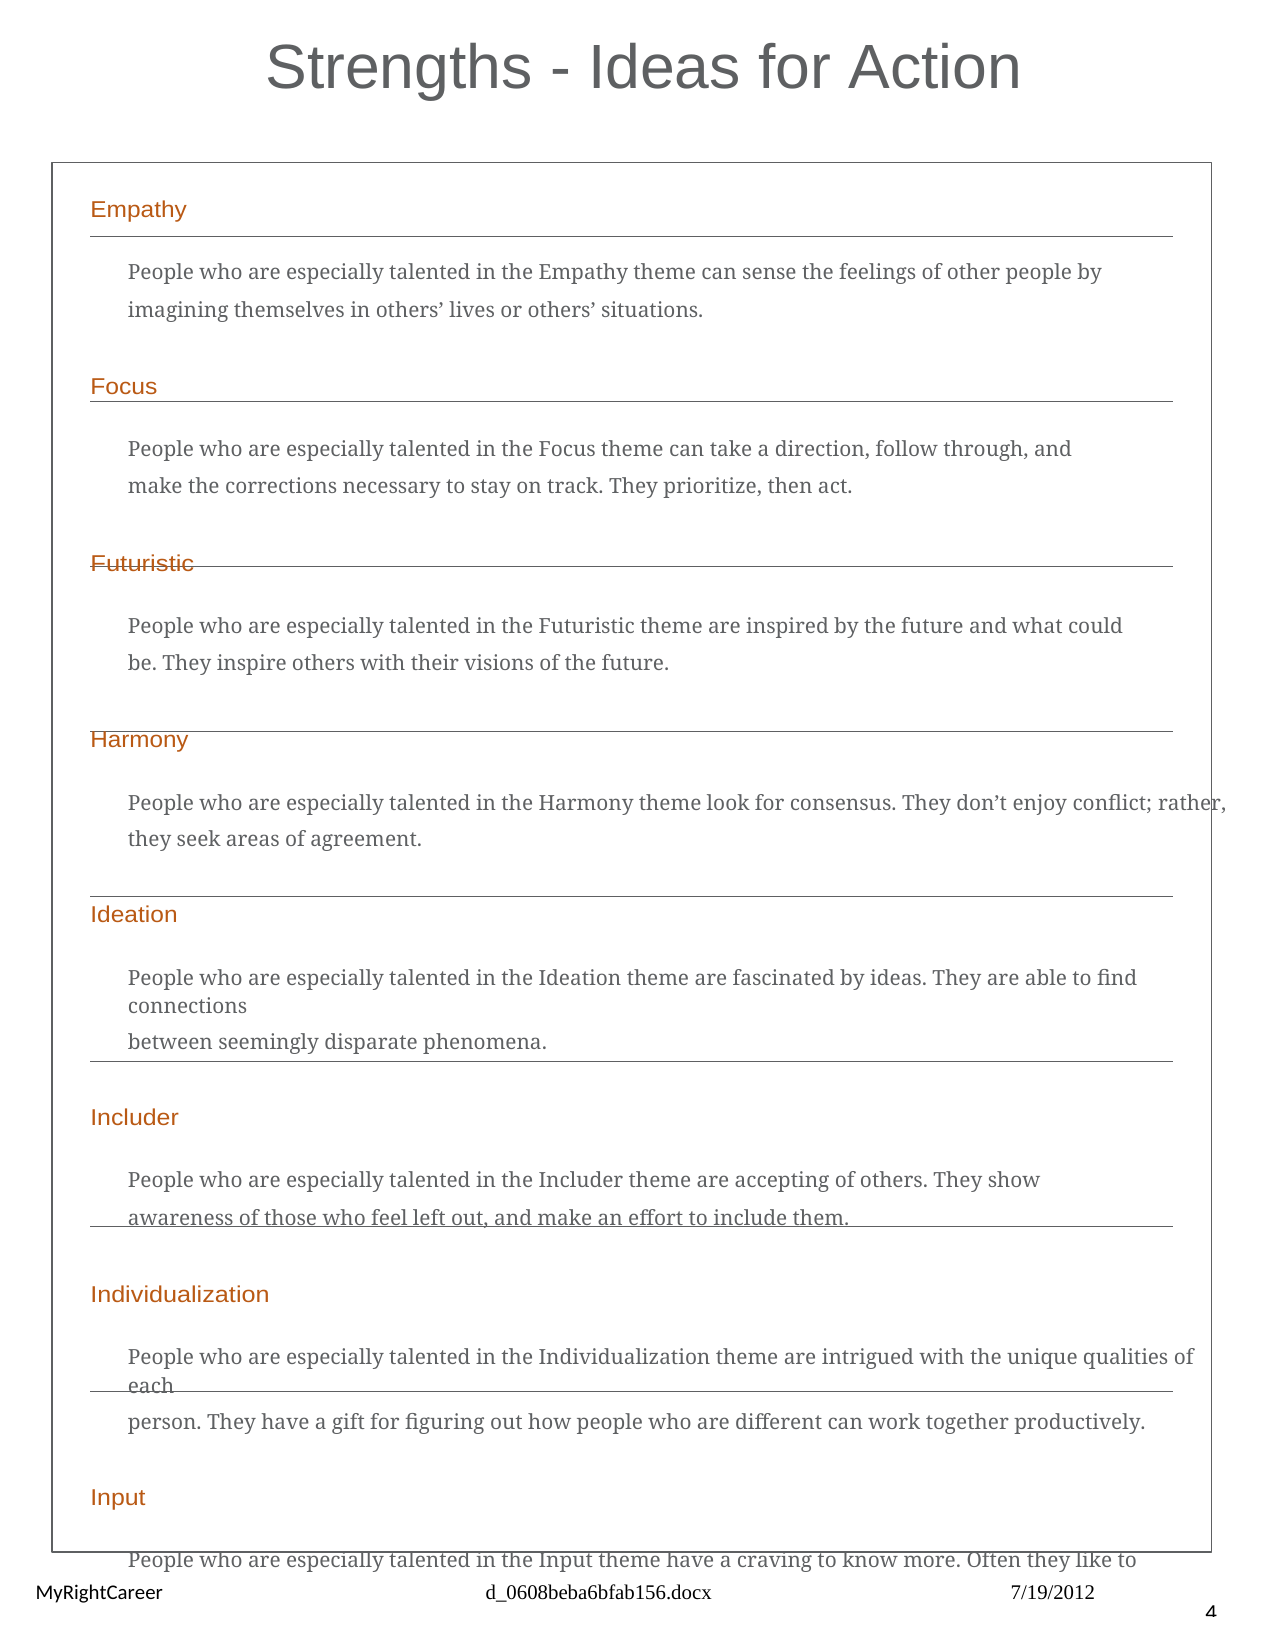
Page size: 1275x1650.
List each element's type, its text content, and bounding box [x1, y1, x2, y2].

text Individualization [90, 1281, 1227, 1307]
text Focus [90, 373, 1227, 399]
text they seek areas of agreement. [128, 824, 1227, 852]
text Harmony [90, 726, 1227, 753]
text Includer [90, 1104, 1227, 1130]
text People who are especially talented in the Individualization theme are intrigued with the unique qualities of each [128, 1342, 1227, 1399]
text People who are especially talented in the Ideation theme are fascinated by ideas. They are able to find connections [128, 963, 1227, 1019]
text People who are especially talented in the Includer theme are accepting of others. They show awareness of those who feel left out, and make an effort to include them. [128, 1166, 1151, 1231]
text People who are especially talented in the Harmony theme look for consensus. They don’t enjoy conflict; rather, [128, 788, 1227, 817]
text person. They have a gift for figuring out how people who are different can work together productively. [128, 1407, 1227, 1435]
text People who are especially talented in the Empathy theme can sense the feelings of other people by imagining themselves in others’ lives or others’ situations. [128, 257, 1128, 323]
text between seemingly disparate phenomena. [128, 1027, 1227, 1055]
text People who are especially talented in the Futuristic theme are inspired by the future and what could be. They inspire others with their visions of the future. [128, 611, 1129, 677]
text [128, 1545, 1166, 1574]
text Empathy [90, 196, 1227, 222]
text Futuristic [90, 549, 1227, 576]
text Ideation [90, 901, 1227, 927]
text People who are especially talented in the Focus theme can take a direction, follow through, and make the corrections necessary to stay on track. They prioritize, then act. [128, 434, 1093, 500]
text Input [90, 1483, 1227, 1510]
